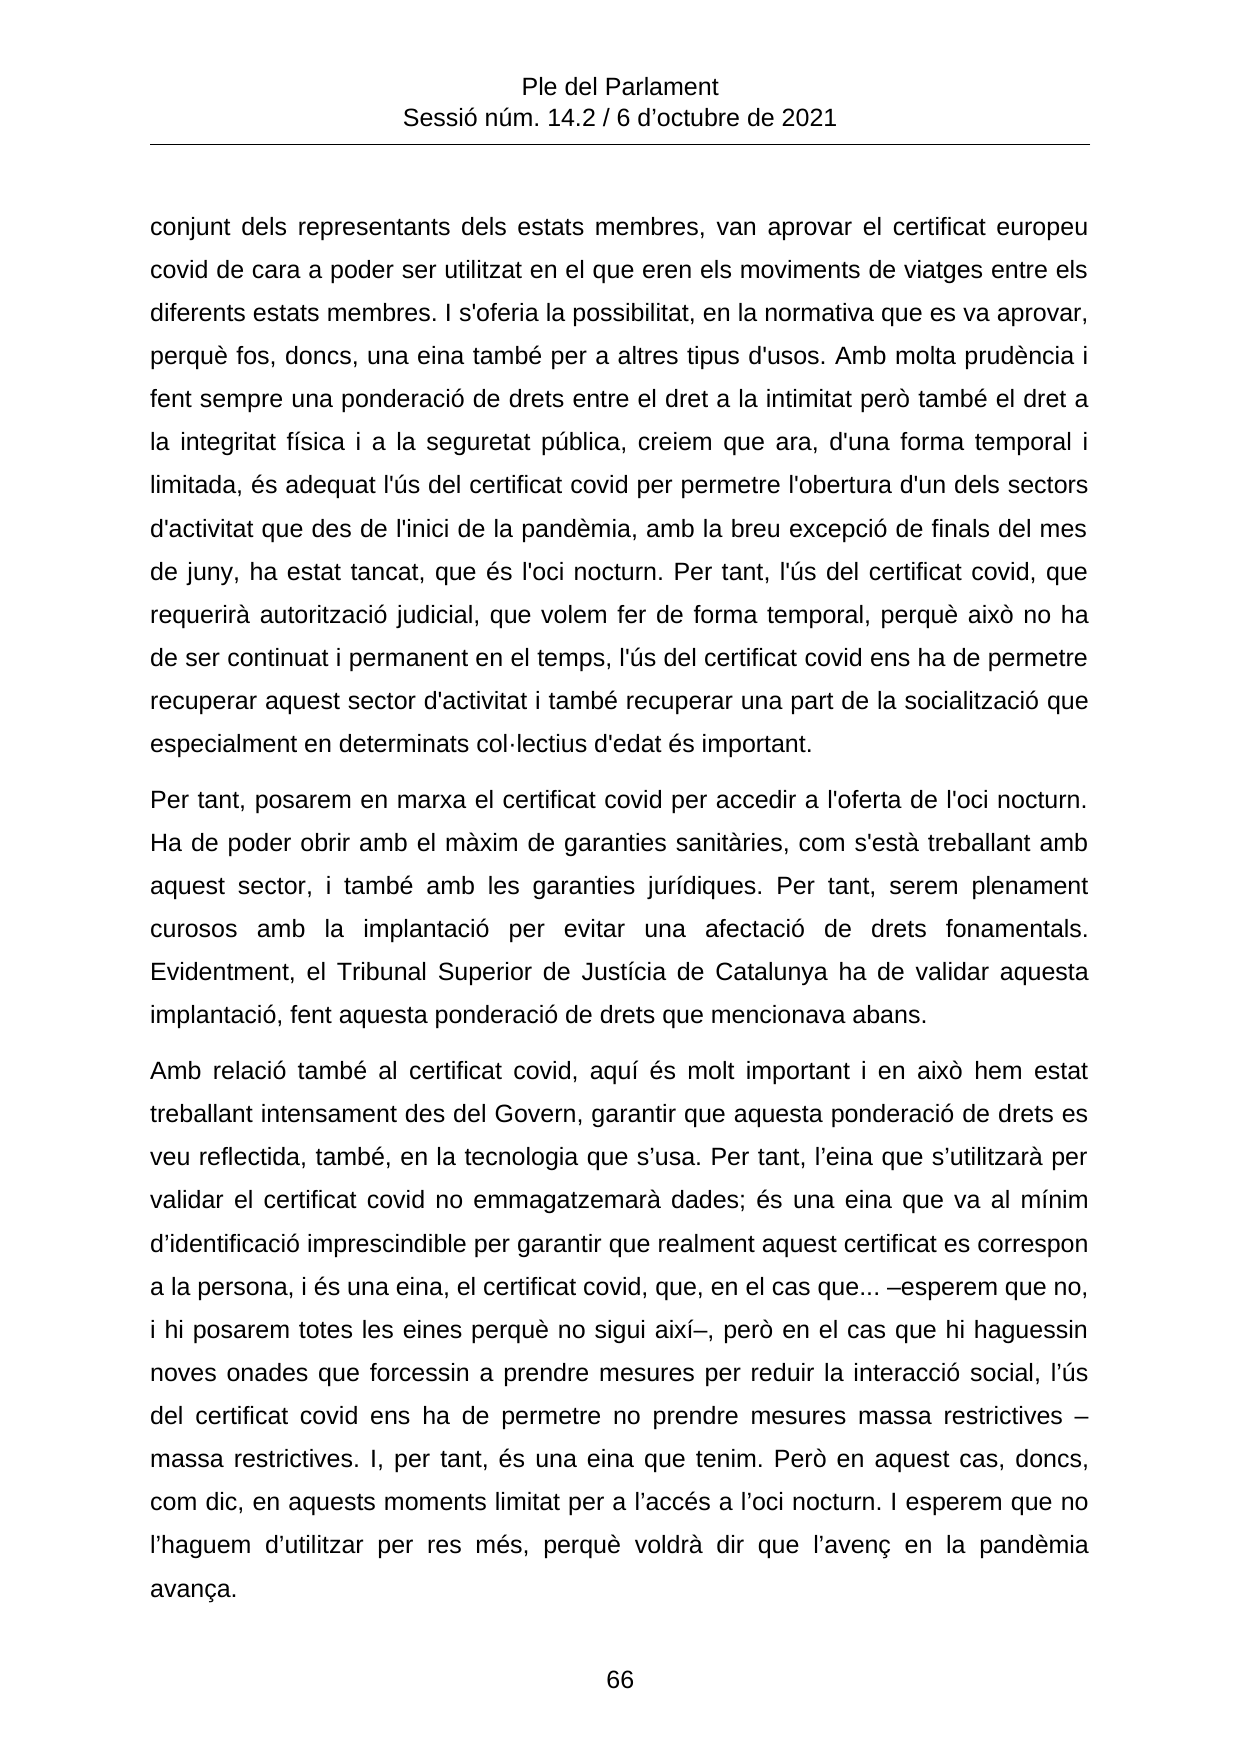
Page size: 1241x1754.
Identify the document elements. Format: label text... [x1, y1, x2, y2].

text Per tant, posarem en marxa el certificat covid per accedir a l'oferta de l'oci nocturn. Ha de poder obrir amb el màxim de garanties sanitàries, com s'està treballant amb aquest sector, i també amb les garanties jurídiques. Per tant, serem plenament curosos amb la implantació per evitar una afectació de drets fonamentals. Evidentment, el Tribunal Superior de Justícia de Catalunya ha de validar aquesta implantació, fent aquesta ponderació de drets que mencionava abans. [150, 785, 1090, 1029]
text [150, 212, 1090, 758]
text Amb relació també al certificat covid, aquí és molt important i en això hem estat treballant intensament des del Govern, garantir que aquesta ponderació de drets es veu reflectida, també, en la tecnologia que s’usa. Per tant, l’eina que s’utilitzarà per validar el certificat covid no emmagatzemarà dades; és una eina que va al mínim d’identificació imprescindible per garantir que realment aquest certificat es correspon a la persona, i és una eina, el certificat covid, que, en el cas que... –esperem que no, i hi posarem totes les eines perquè no sigui així–, però en el cas que hi haguessin noves onades que forcessin a prendre mesures per reduir la interacció social, l’ús del certificat covid ens ha de permetre no prendre mesures massa restrictives –massa restrictives. I, per tant, és una eina que tenim. Però en aquest cas, doncs, com dic, en aquests moments limitat per a l’accés a l’oci nocturn. I esperem que no l’haguem d’utilitzar per res més, perquè voldrà dir que l’avenç en la pandèmia avança. [150, 1056, 1090, 1602]
